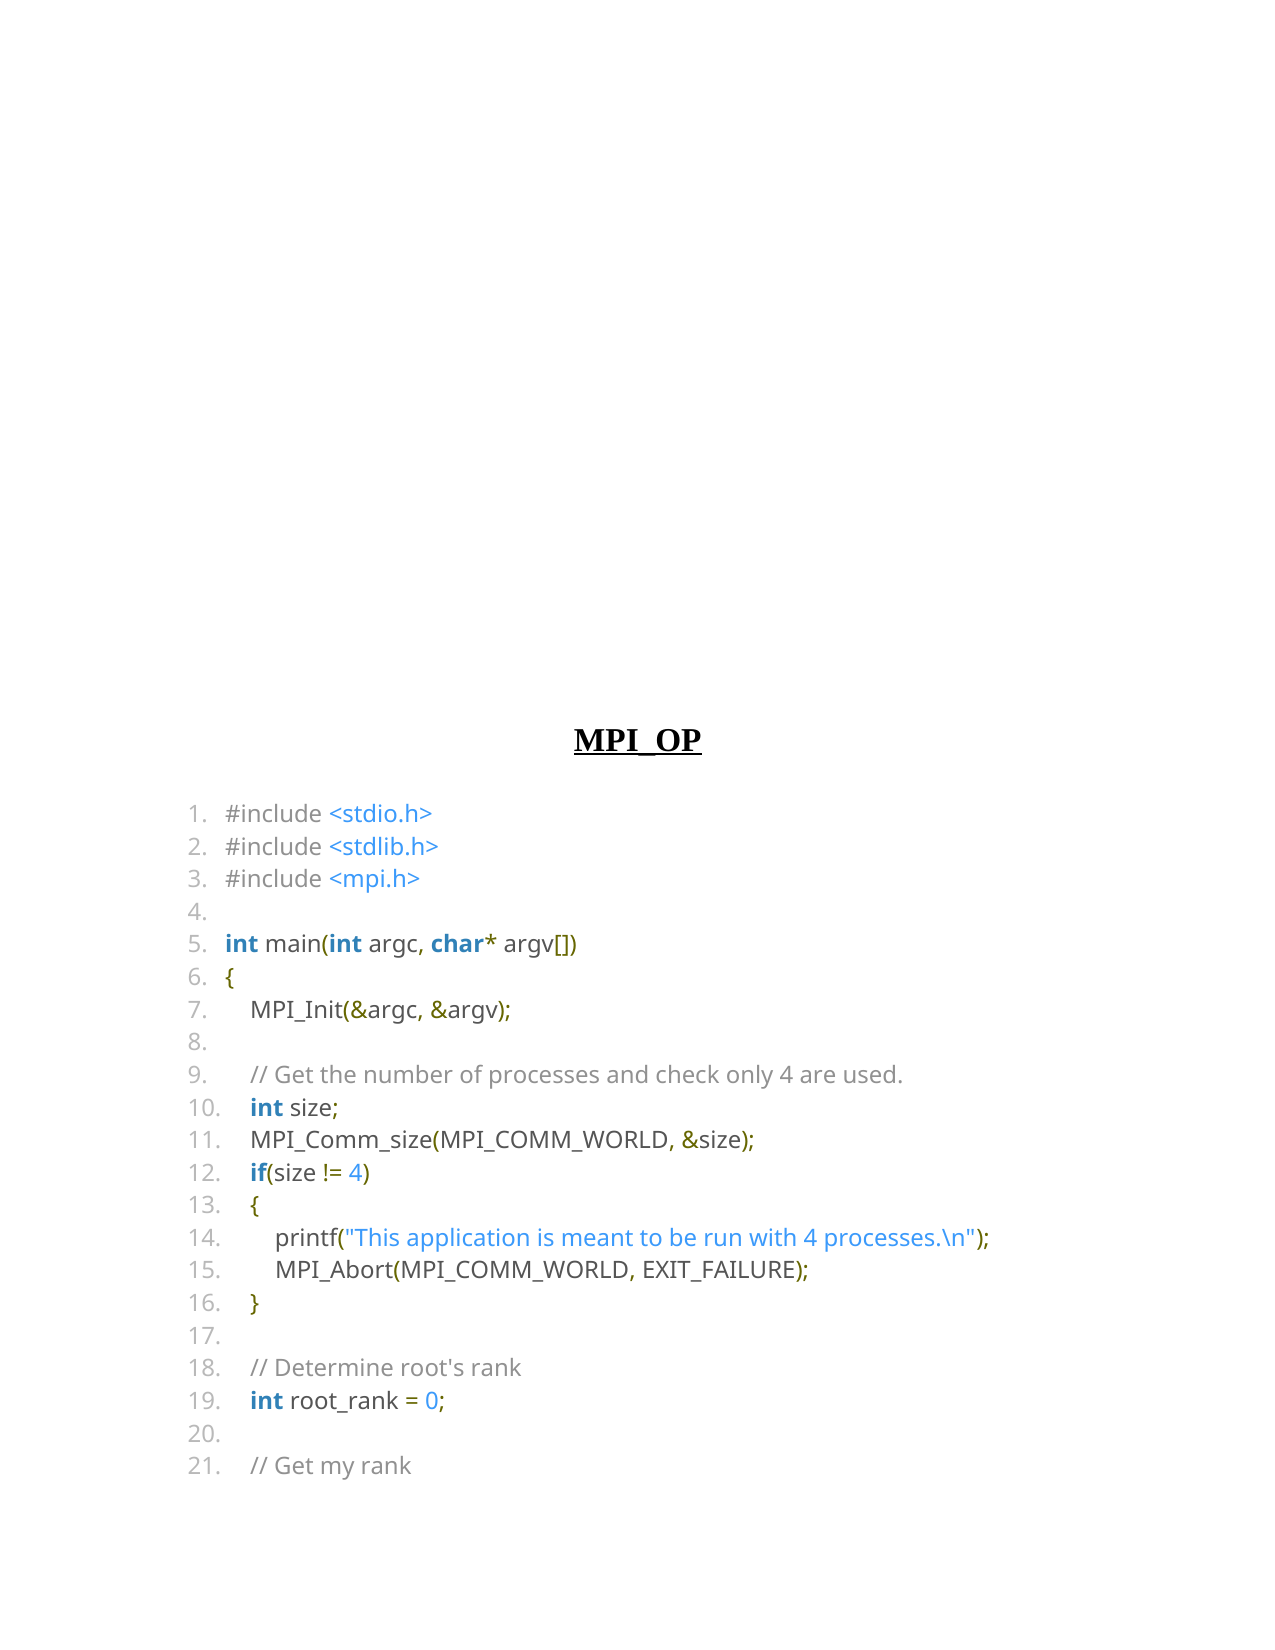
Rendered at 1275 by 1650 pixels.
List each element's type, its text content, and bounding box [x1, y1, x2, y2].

list #include <stdio.h> [187, 797, 1125, 829]
list if(size != 4) [187, 1156, 1125, 1188]
list #include <mpi.h> [187, 862, 1125, 895]
list { [187, 960, 1125, 992]
list MPI_Comm_size(MPI_COMM_WORLD, &size); [187, 1123, 1125, 1156]
list #include <stdlib.h> [187, 829, 1125, 862]
list // Determine root's rank [187, 1351, 1125, 1384]
list MPI_Init(&argc, &argv); [187, 992, 1125, 1025]
list MPI_Abort(MPI_COMM_WORLD, EXIT_FAILURE); [187, 1253, 1125, 1286]
text MPI_OP [150, 720, 1125, 758]
list } [187, 1286, 1125, 1318]
list // Get my rank [187, 1449, 1125, 1482]
list int size; [187, 1090, 1125, 1123]
list printf("This application is meant to be run with 4 processes.\n"); [187, 1221, 1125, 1253]
list { [187, 1188, 1125, 1221]
list // Get the number of processes and check only 4 are used. [187, 1058, 1125, 1090]
list int main(int argc, char* argv[]) [187, 927, 1125, 960]
list int root_rank = 0; [187, 1384, 1125, 1416]
